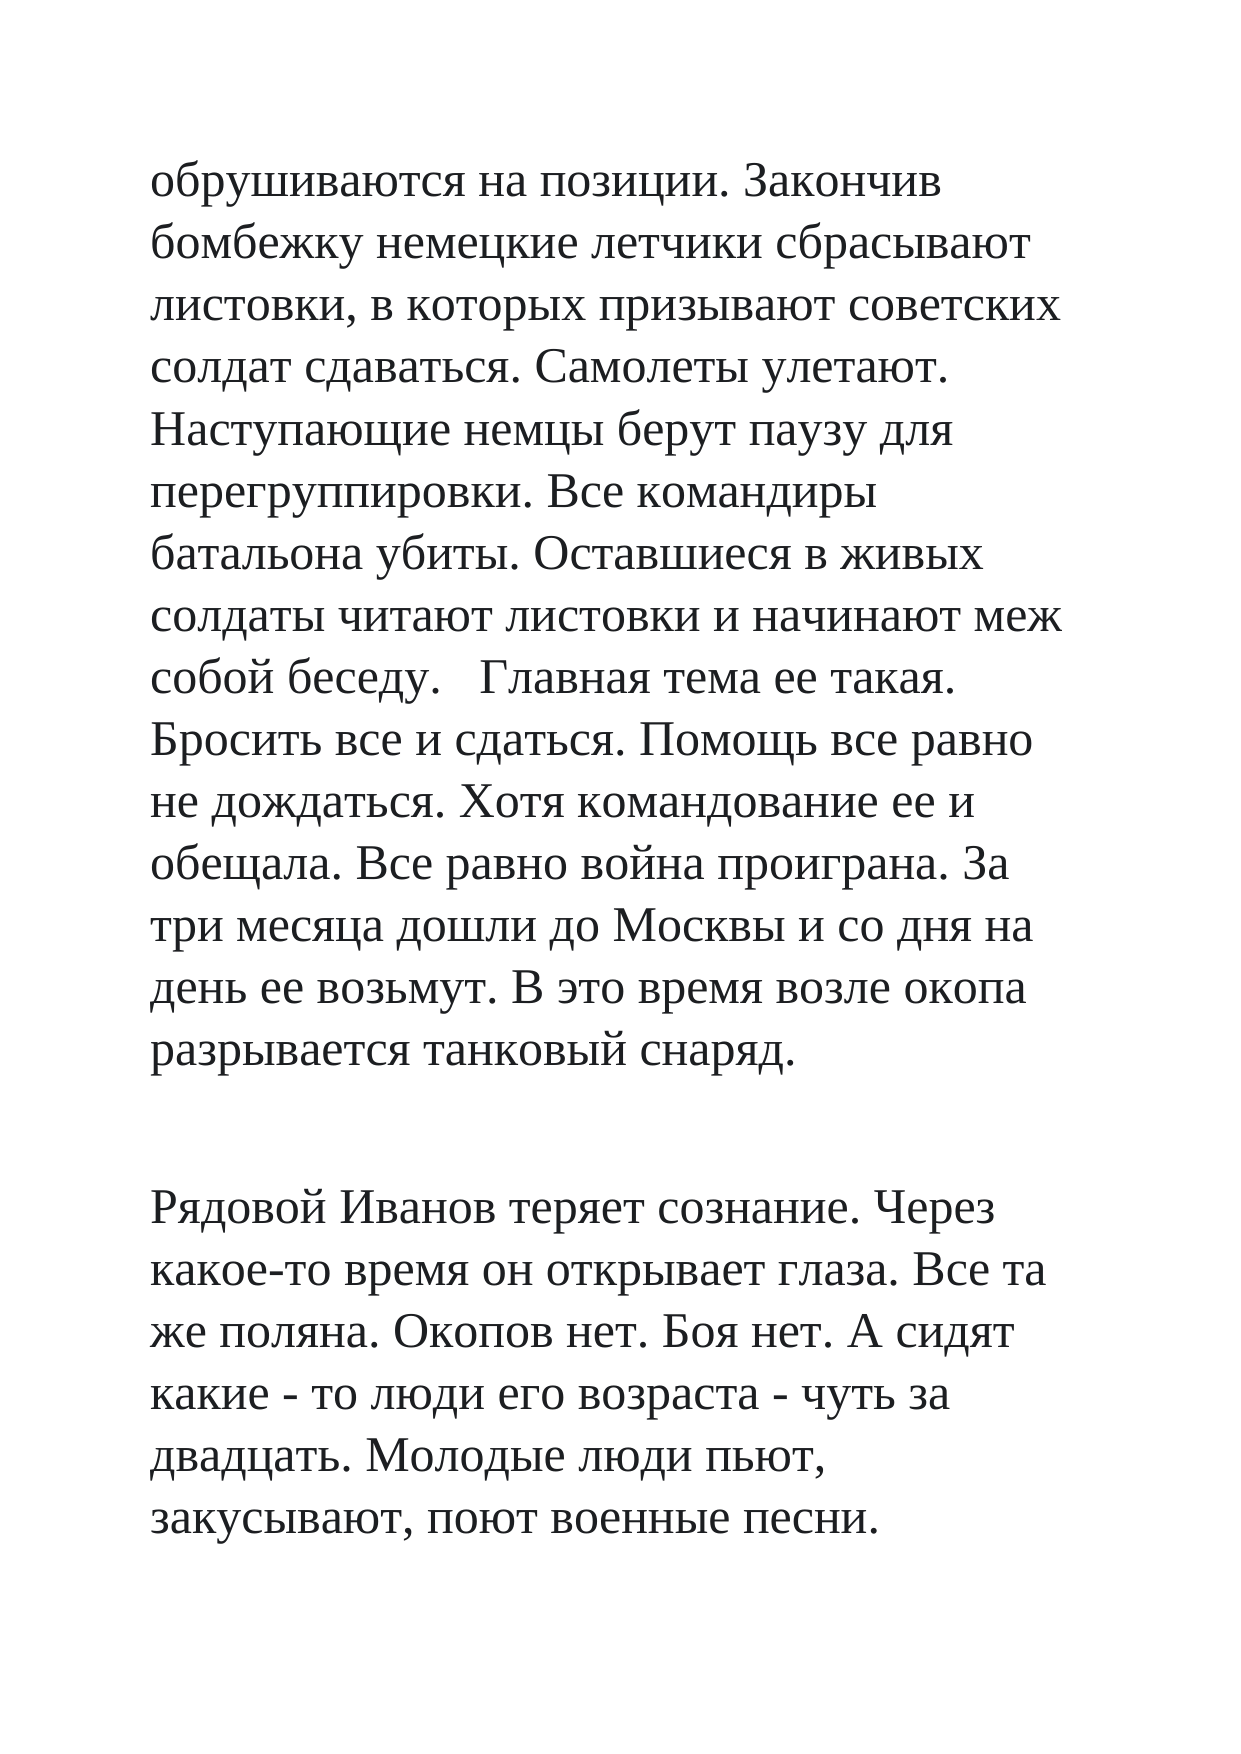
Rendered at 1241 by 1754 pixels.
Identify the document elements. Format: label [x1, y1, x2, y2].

text [150, 150, 1090, 1077]
text [150, 1177, 1090, 1544]
